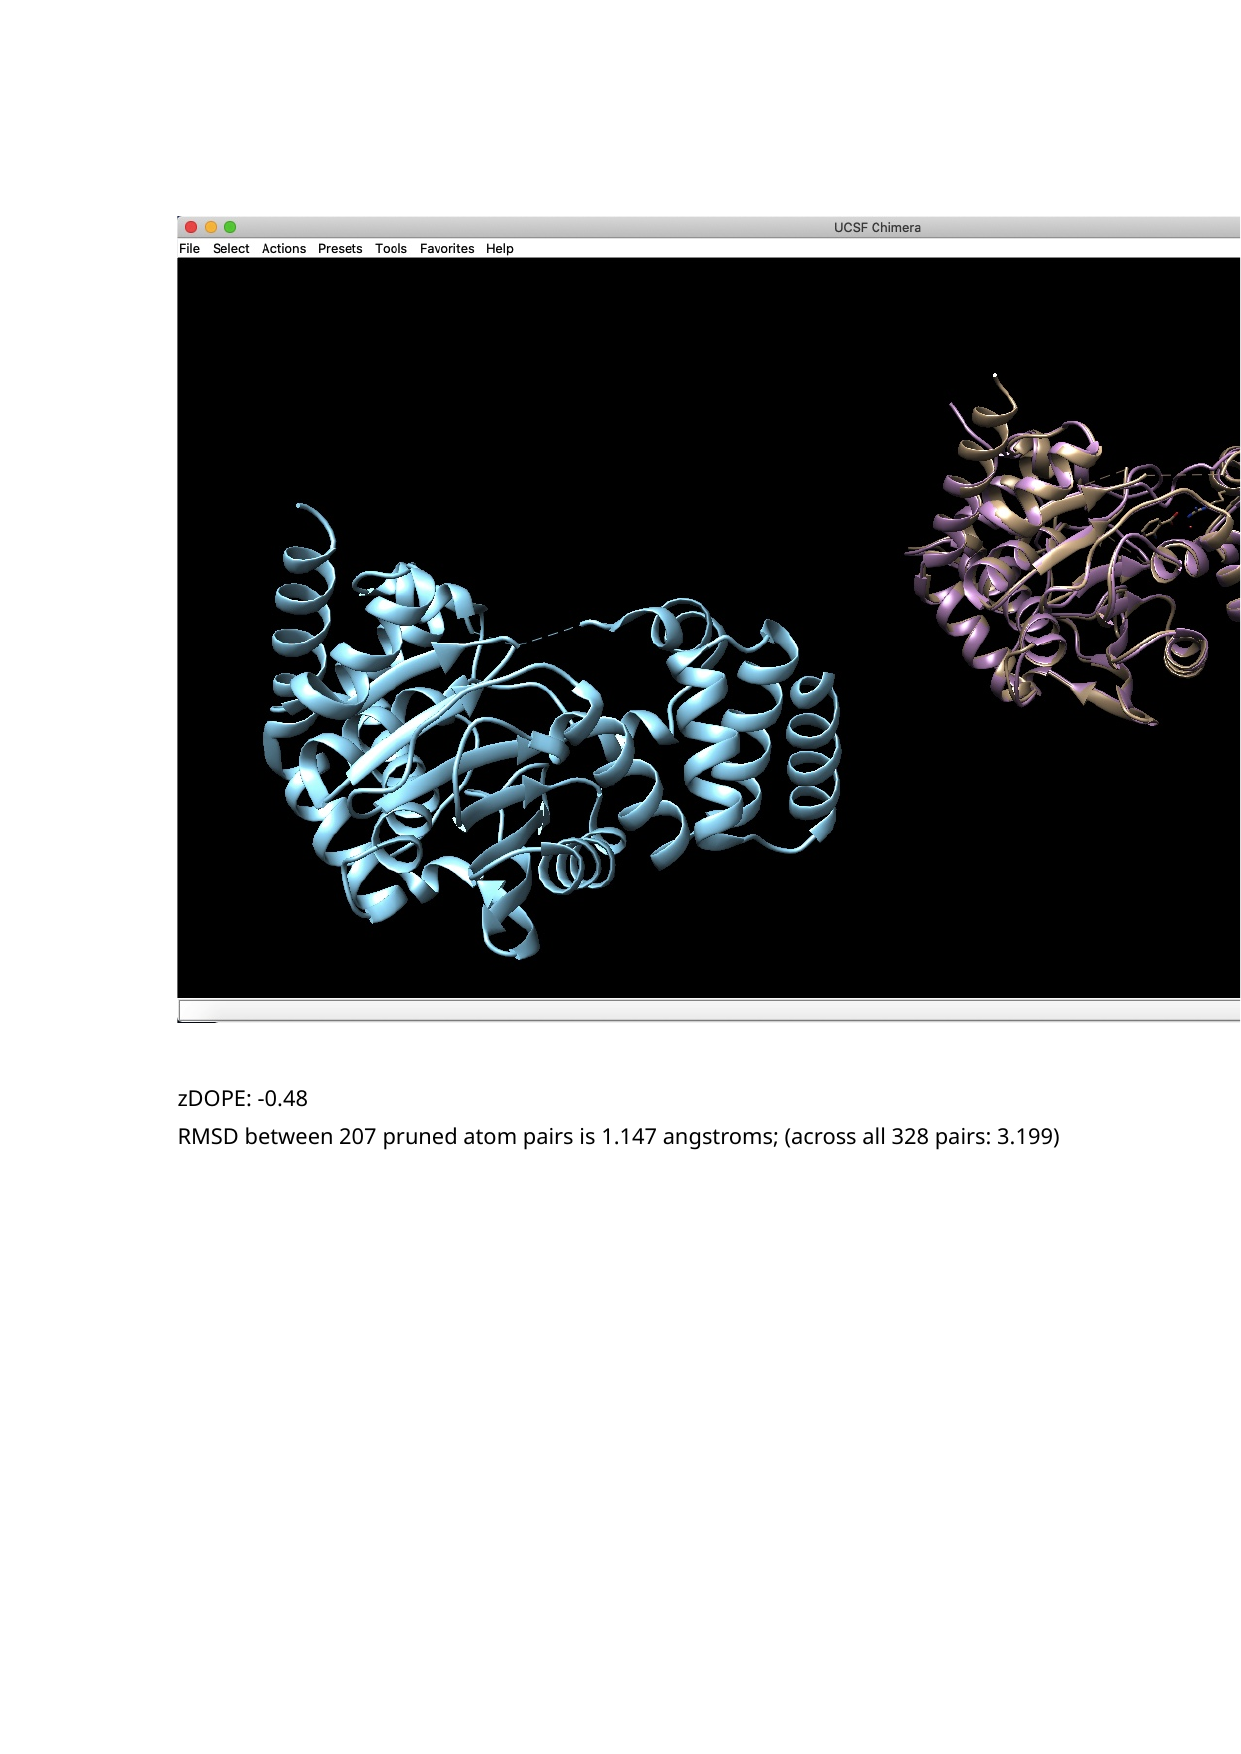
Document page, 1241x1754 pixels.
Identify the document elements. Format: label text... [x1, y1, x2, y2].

text zDOPE: -0.48 [177, 1079, 1063, 1117]
text RMSD between 207 pruned atom pairs is 1.147 angstroms; (across all 328 pairs: 3.199) [177, 1117, 1063, 1154]
picture [177, 216, 1241, 1023]
